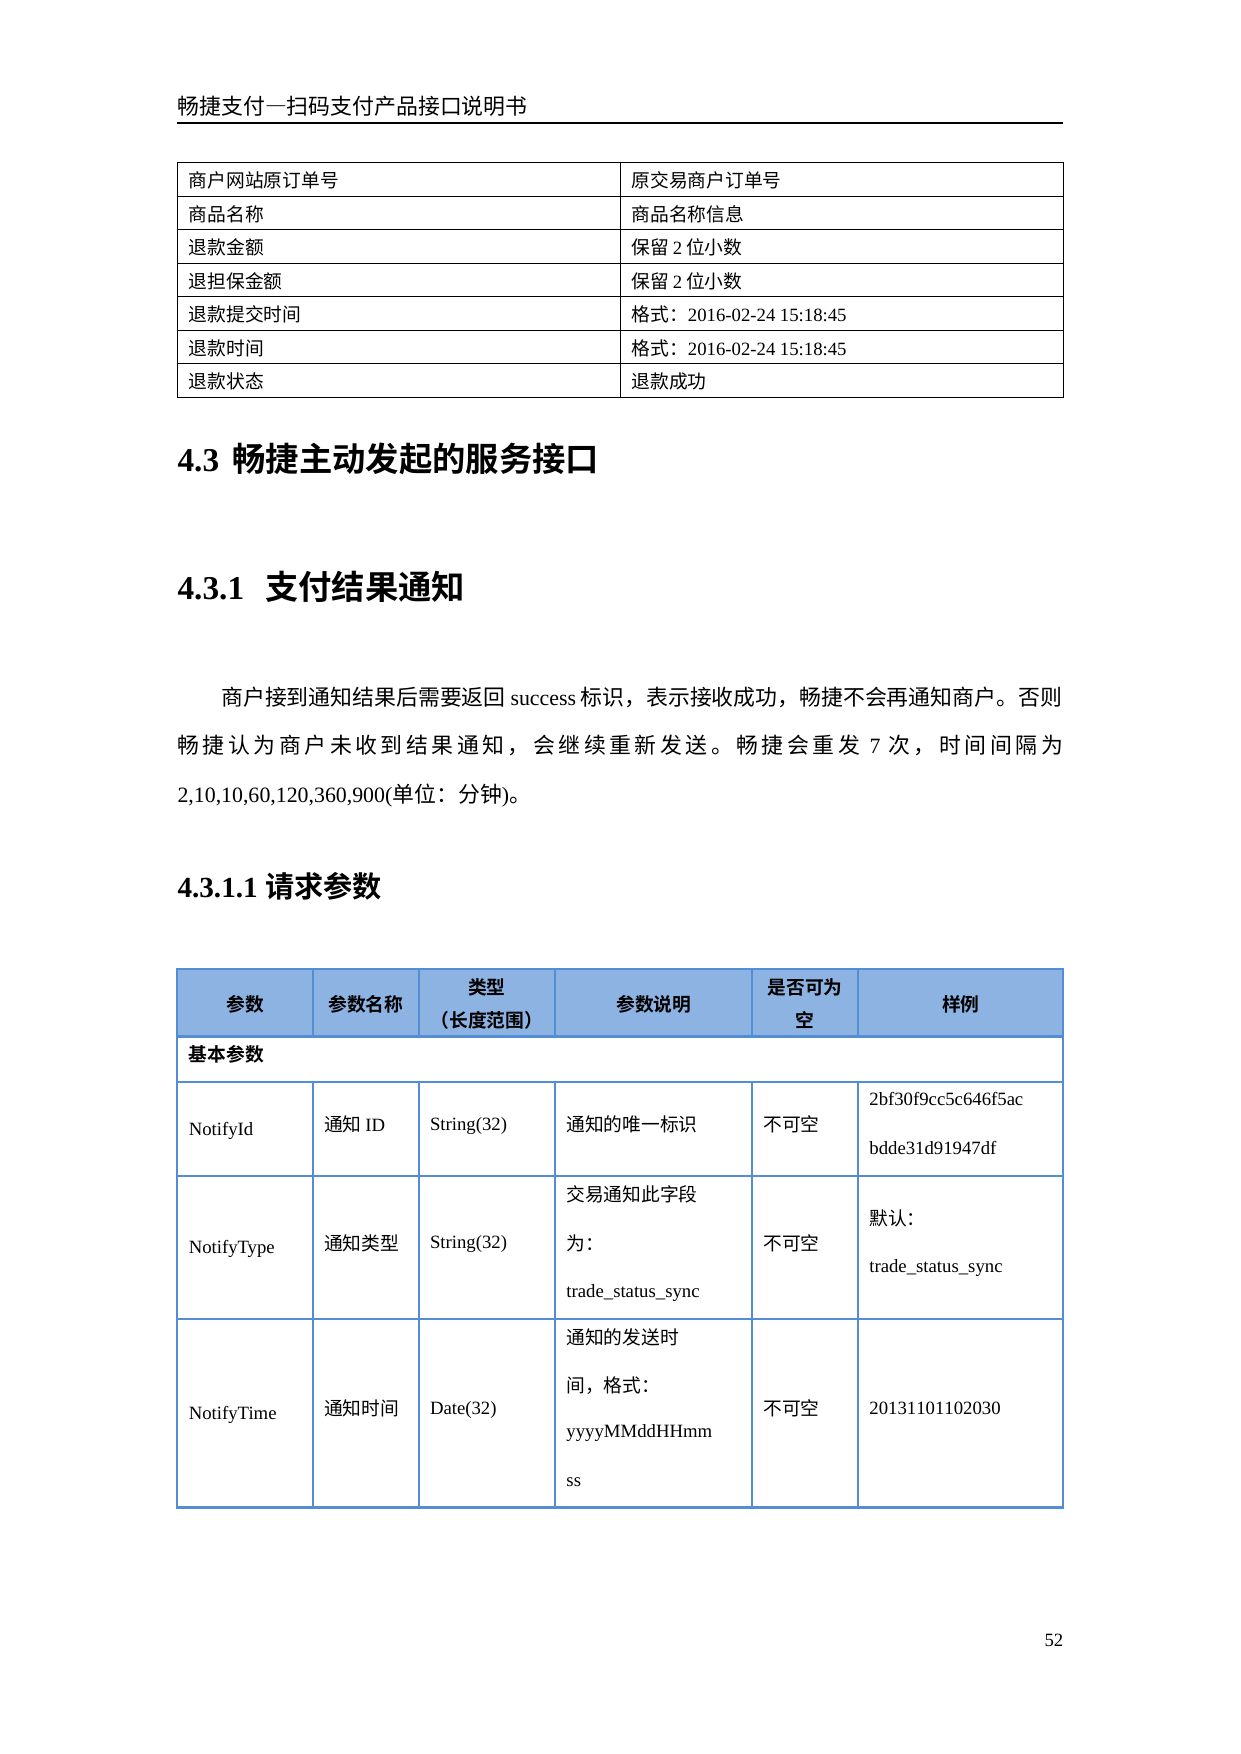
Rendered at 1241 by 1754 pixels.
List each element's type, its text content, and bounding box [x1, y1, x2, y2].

table_cell 2bf30f9cc5c646f5acbdde31d91947df [859, 1083, 1062, 1175]
table_cell 商品名称信息 [621, 197, 1063, 229]
text 商户接到通知结果后需要返回success标识，表示接收成功，畅捷不会再通知商户。否则畅捷认为商户未收到结果通知，会继续重新发送。畅捷会重发7次，时间间隔为2,10,10,60,120,360,900(单位：分钟)。 [177, 679, 1063, 809]
table_header 参数名称 [314, 970, 418, 1035]
table_cell 格式：2016-02-24 15:18:45 [621, 297, 1063, 330]
table_header 参数 [178, 970, 312, 1035]
table_cell 通知时间 [314, 1320, 418, 1506]
table_cell 退担保金额 [178, 264, 620, 296]
subtitle 畅捷主动发起的服务接口 [177, 425, 1063, 490]
table_cell 通知类型 [314, 1177, 418, 1318]
table_cell 默认：trade_status_sync [859, 1177, 1062, 1318]
table_cell 通知的发送时间，格式： yyyyMMddHHmmss [556, 1320, 751, 1506]
table_cell 保留2位小数 [621, 264, 1063, 296]
table_cell 20131101102030 [859, 1320, 1062, 1506]
table_cell 退款成功 [621, 364, 1063, 397]
table_cell NotifyType [178, 1177, 312, 1318]
table_cell 退款状态 [178, 364, 620, 397]
subtitle 支付结果通知 [177, 552, 1063, 617]
table_cell 退款提交时间 [178, 297, 620, 330]
table_cell 通知ID [314, 1083, 418, 1175]
table_cell 交易通知此字段为：trade_status_sync [556, 1177, 751, 1318]
subtitle 4.3.1.1 请求参数 [177, 852, 1063, 917]
table_cell NotifyId [178, 1083, 312, 1175]
table_cell String(32) [420, 1083, 554, 1175]
table_cell 保留2位小数 [621, 230, 1063, 263]
table_header 参数说明 [556, 970, 751, 1035]
table_cell 格式：2016-02-24 15:18:45 [621, 331, 1063, 363]
table_header 类型 （长度范围） [420, 970, 554, 1035]
table_cell 退款时间 [178, 331, 620, 363]
table_header 样例 [859, 970, 1062, 1035]
table_cell 不可空 [753, 1177, 857, 1318]
table_cell 不可空 [753, 1320, 857, 1506]
table_cell String(32) [420, 1177, 554, 1318]
table_cell 原交易商户订单号 [621, 163, 1063, 196]
table_cell 不可空 [753, 1083, 857, 1175]
table_cell NotifyTime [178, 1320, 312, 1506]
table_cell 退款金额 [178, 230, 620, 263]
table_cell 通知的唯一标识 [556, 1083, 751, 1175]
table_cell Date(32) [420, 1320, 554, 1506]
table_cell 商品名称 [178, 197, 620, 229]
table_cell 基本参数 [178, 1038, 1062, 1081]
table_header 是否可为空 [753, 970, 857, 1035]
table_cell 商户网站原订单号 [178, 163, 620, 196]
